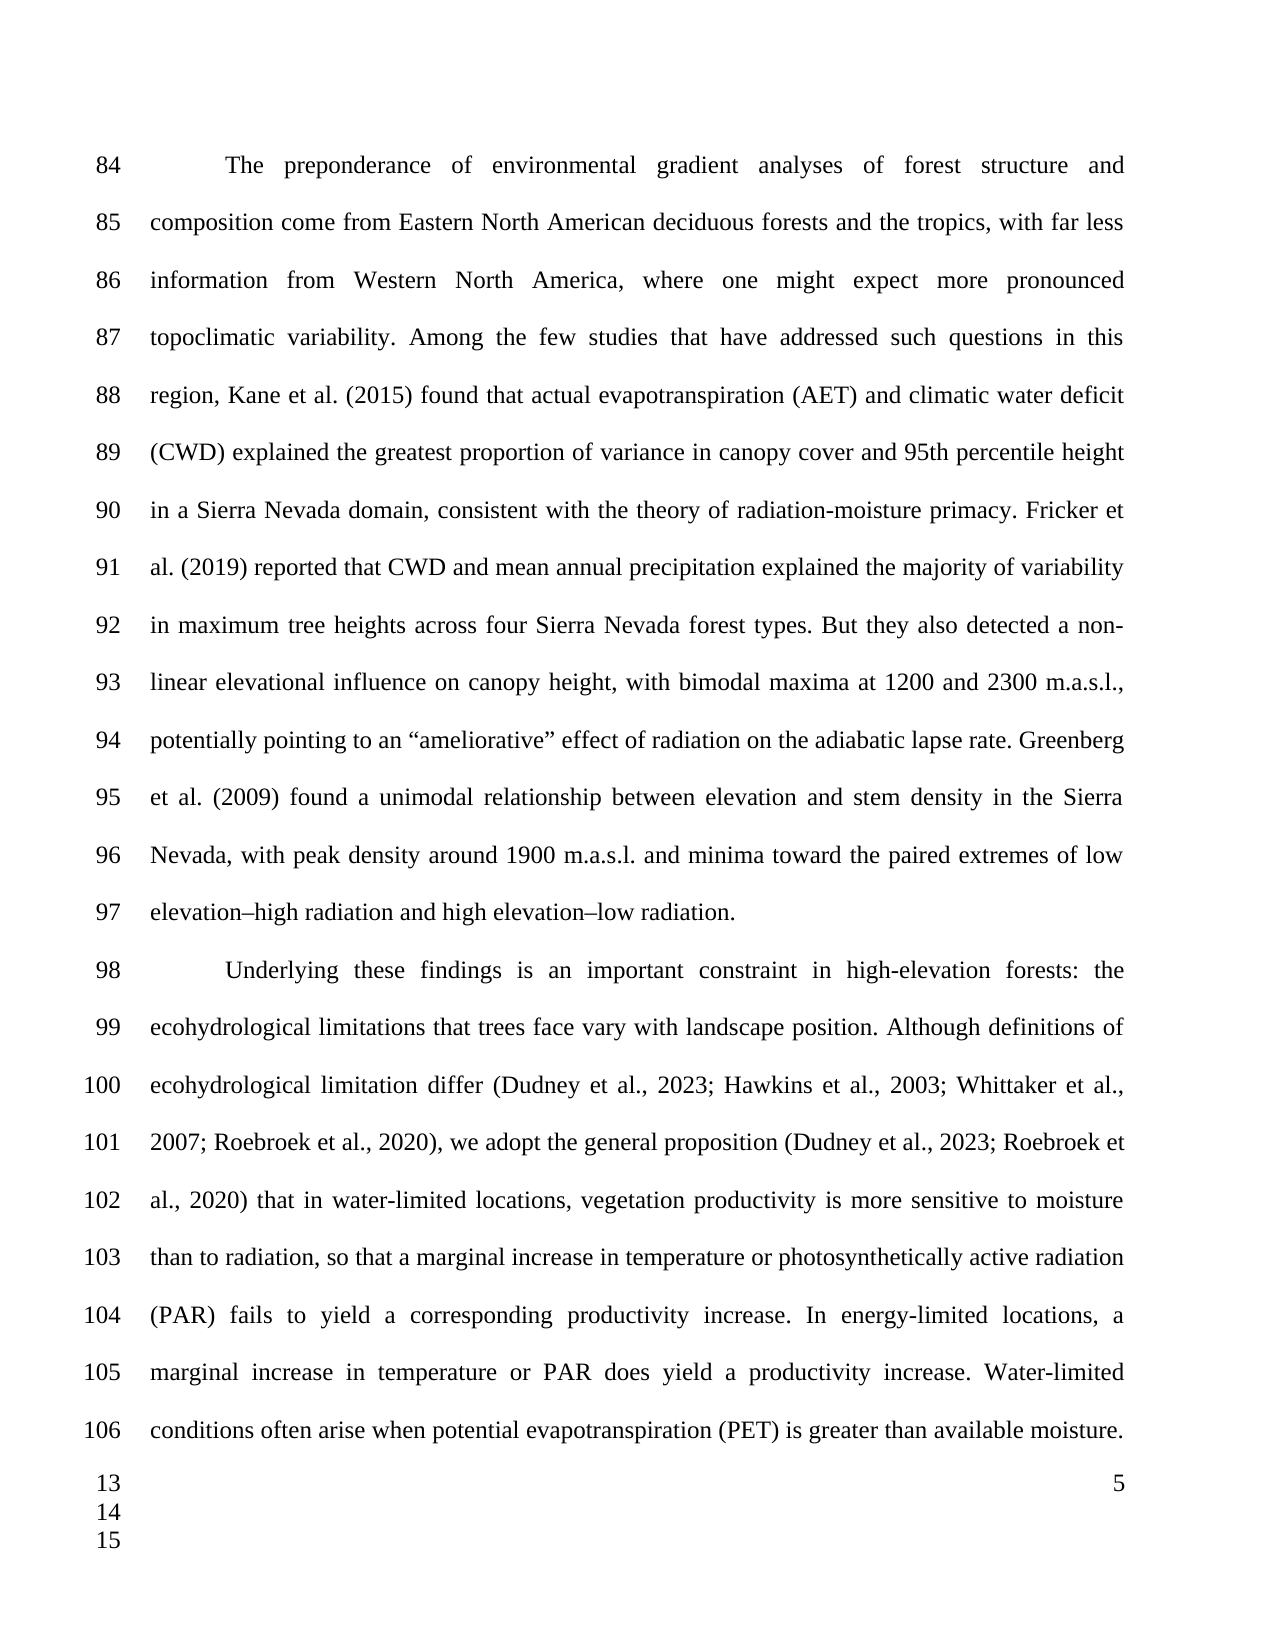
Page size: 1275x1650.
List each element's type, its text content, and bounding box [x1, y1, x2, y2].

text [150, 955, 1125, 1444]
text The preponderance of environmental gradient analyses of forest structure and composition come from Eastern North American deciduous forests and the tropics, with far less information from Western North America, where one might expect more pronounced topoclimatic variability. Among the few studies that have addressed such questions in this region, Kane et al. (2015) found that actual evapotranspiration (AET) and climatic water deficit (CWD) explained the greatest proportion of variance in canopy cover and 95th percentile height in a Sierra Nevada domain, consistent with the theory of radiation-moisture primacy. Fricker et al. (2019) reported that CWD and mean annual precipitation explained the majority of variability in maximum tree heights across four Sierra Nevada forest types. But they also detected a non-linear elevational influence on canopy height, with bimodal maxima at 1200 and 2300 m.a.s.l., potentially pointing to an “ameliorative” effect of radiation on the adiabatic lapse rate. Greenberg et al. (2009) found a unimodal relationship between elevation and stem density in the Sierra Nevada, with peak density around 1900 m.a.s.l. and minima toward the paired extremes of low elevation–high radiation and high elevation–low radiation. [150, 150, 1125, 926]
